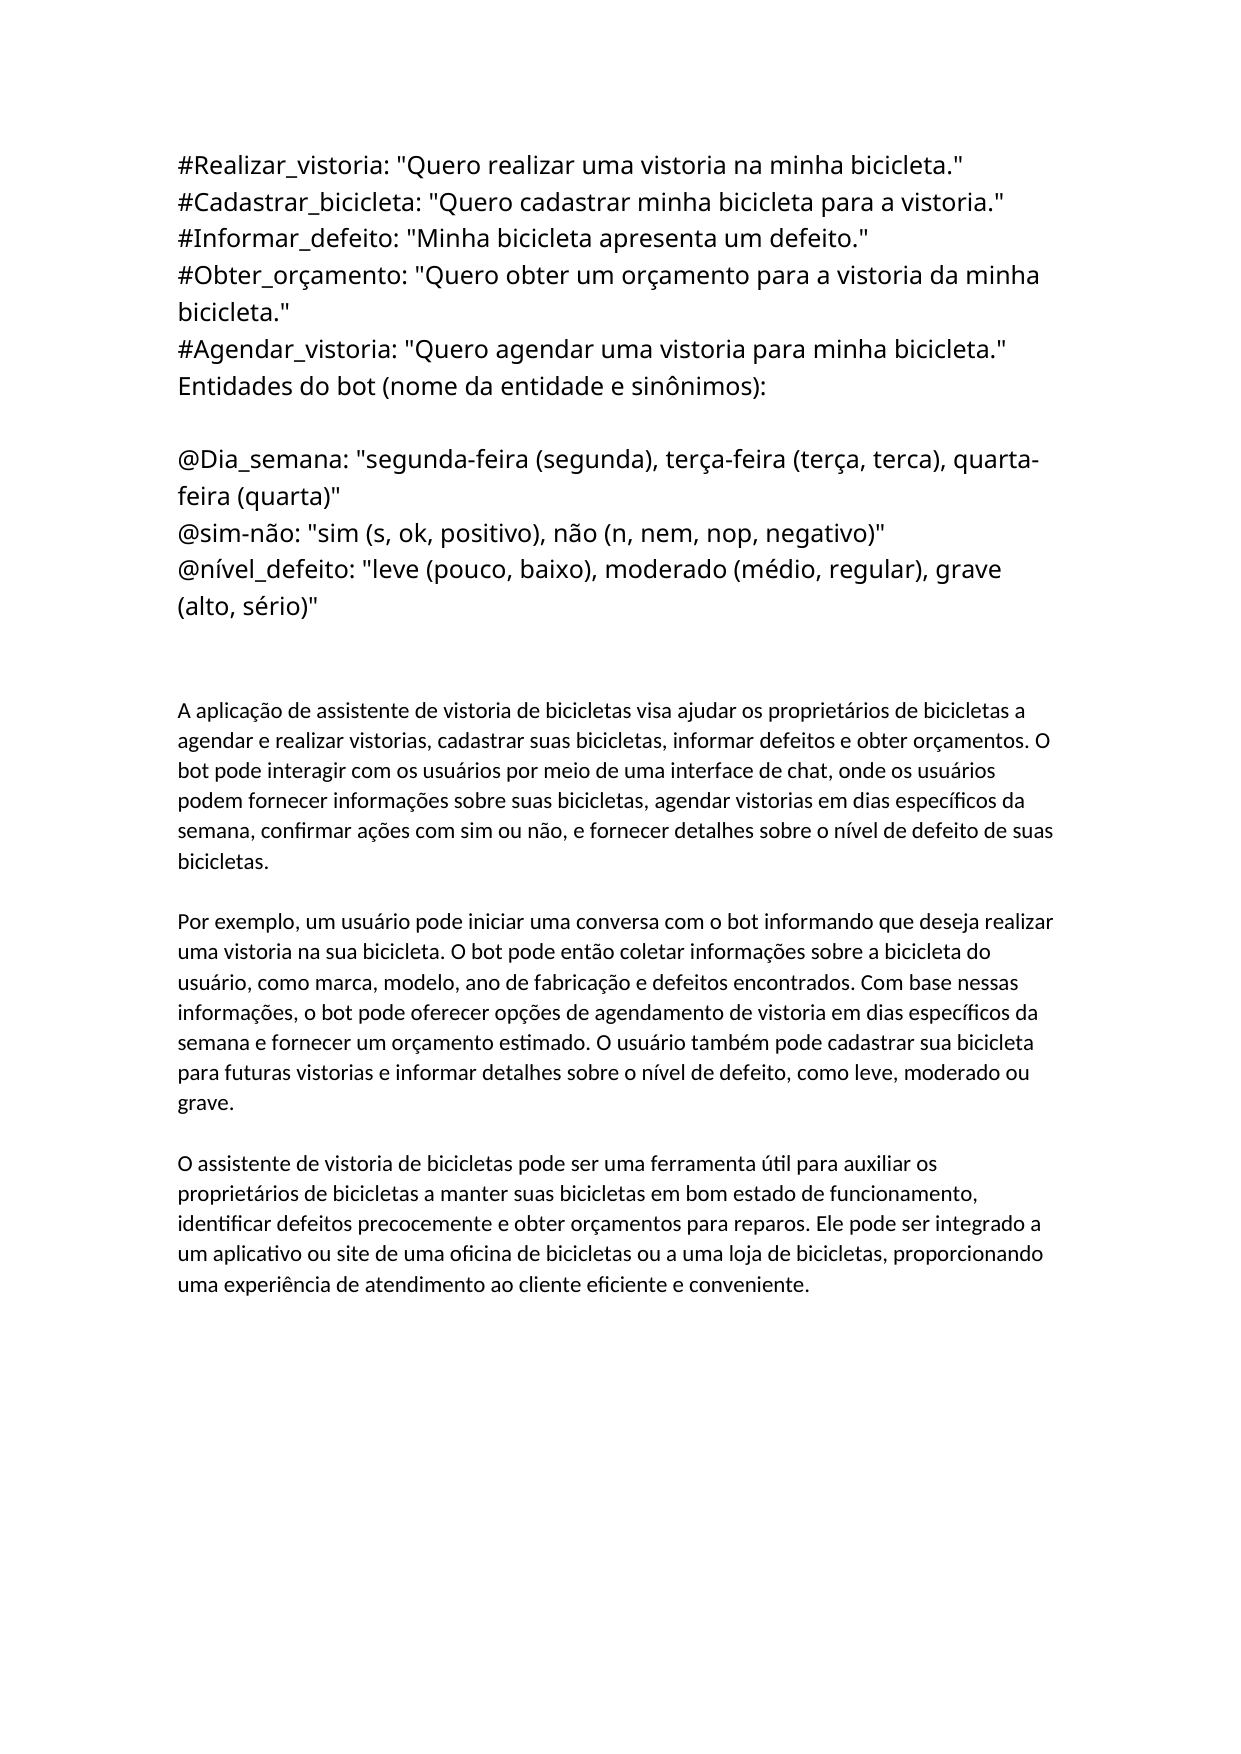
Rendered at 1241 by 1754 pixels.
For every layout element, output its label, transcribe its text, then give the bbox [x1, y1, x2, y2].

text A aplicação de assistente de vistoria de bicicletas visa ajudar os proprietários de bicicletas a agendar e realizar vistorias, cadastrar suas bicicletas, informar defeitos e obter orçamentos. O bot pode interagir com os usuários por meio de uma interface de chat, onde os usuários podem fornecer informações sobre suas bicicletas, agendar vistorias em dias específicos da semana, confirmar ações com sim ou não, e fornecer detalhes sobre o nível de defeito de suas bicicletas. Por exemplo, um usuário pode iniciar uma conversa com o bot informando que deseja realizar uma vistoria na sua bicicleta. O bot pode então coletar informações sobre a bicicleta do usuário, como marca, modelo, ano de fabricação e defeitos encontrados. Com base nessas informações, o bot pode oferecer opções de agendamento de vistoria em dias específicos da semana e fornecer um orçamento estimado. O usuário também pode cadastrar sua bicicleta para futuras vistorias e informar detalhes sobre o nível de defeito, como leve, moderado ou grave. O assistente de vistoria de bicicletas pode ser uma ferramenta útil para auxiliar os proprietários de bicicletas a manter suas bicicletas em bom estado de funcionamento, identificar defeitos precocemente e obter orçamentos para reparos. Ele pode ser integrado a um aplicativo ou site de uma oficina de bicicletas ou a uma loja de bicicletas, proporcionando uma experiência de atendimento ao cliente eficiente e conveniente. [177, 696, 1063, 1298]
text #Realizar_vistoria: "Quero realizar uma vistoria na minha bicicleta." #Cadastrar_bicicleta: "Quero cadastrar minha bicicleta para a vistoria." #Informar_defeito: "Minha bicicleta apresenta um defeito." #Obter_orçamento: "Quero obter um orçamento para a vistoria da minha bicicleta." #Agendar_vistoria: "Quero agendar uma vistoria para minha bicicleta." Entidades do bot (nome da entidade e sinônimos): @Dia_semana: "segunda-feira (segunda), terça-feira (terça, terca), quarta-feira (quarta)" @sim-não: "sim (s, ok, positivo), não (n, nem, nop, negativo)" @nível_defeito: "leve (pouco, baixo), moderado (médio, regular), grave (alto, sério)" [177, 148, 1063, 623]
